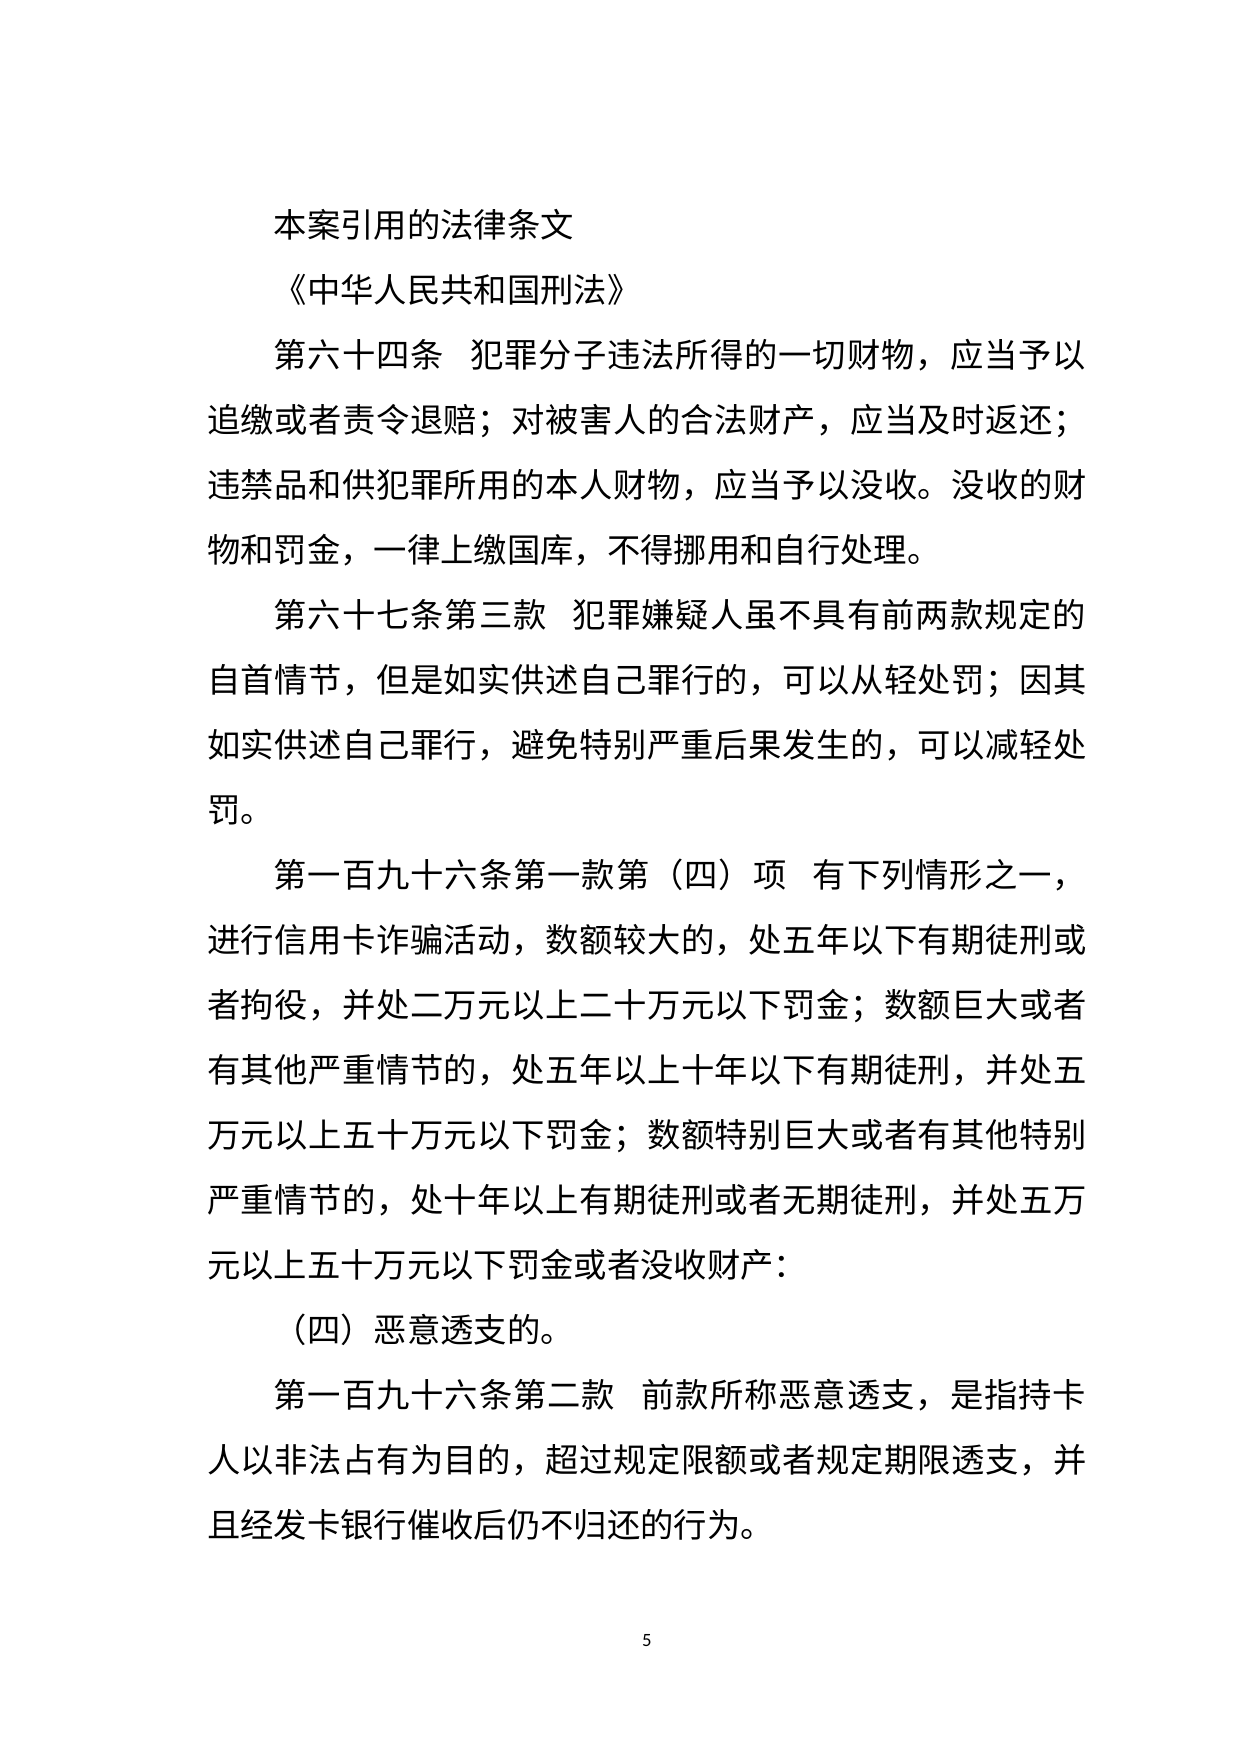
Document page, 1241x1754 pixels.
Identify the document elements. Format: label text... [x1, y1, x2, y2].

text （四）恶意透支的。 [207, 1295, 1087, 1360]
text 《中华人民共和国刑法》 [207, 255, 1087, 320]
text 本案引用的法律条文 [207, 190, 1087, 255]
text 第一百九十六条第一款第（四）项 有下列情形之一，进行信用卡诈骗活动，数额较大的，处五年以下有期徒刑或者拘役，并处二万元以上二十万元以下罚金；数额巨大或者有其他严重情节的，处五年以上十年以下有期徒刑，并处五万元以上五十万元以下罚金；数额特别巨大或者有其他特别严重情节的，处十年以上有期徒刑或者无期徒刑，并处五万元以上五十万元以下罚金或者没收财产： [207, 840, 1087, 1295]
text 第六十四条 犯罪分子违法所得的一切财物，应当予以追缴或者责令退赔；对被害人的合法财产，应当及时返还；违禁品和供犯罪所用的本人财物，应当予以没收。没收的财物和罚金，一律上缴国库，不得挪用和自行处理。 [207, 320, 1087, 580]
text 第一百九十六条第二款 前款所称恶意透支，是指持卡人以非法占有为目的，超过规定限额或者规定期限透支，并且经发卡银行催收后仍不归还的行为。 [207, 1360, 1087, 1555]
text 第六十七条第三款 犯罪嫌疑人虽不具有前两款规定的自首情节，但是如实供述自己罪行的，可以从轻处罚；因其如实供述自己罪行，避免特别严重后果发生的，可以减轻处罚。 [207, 580, 1087, 840]
